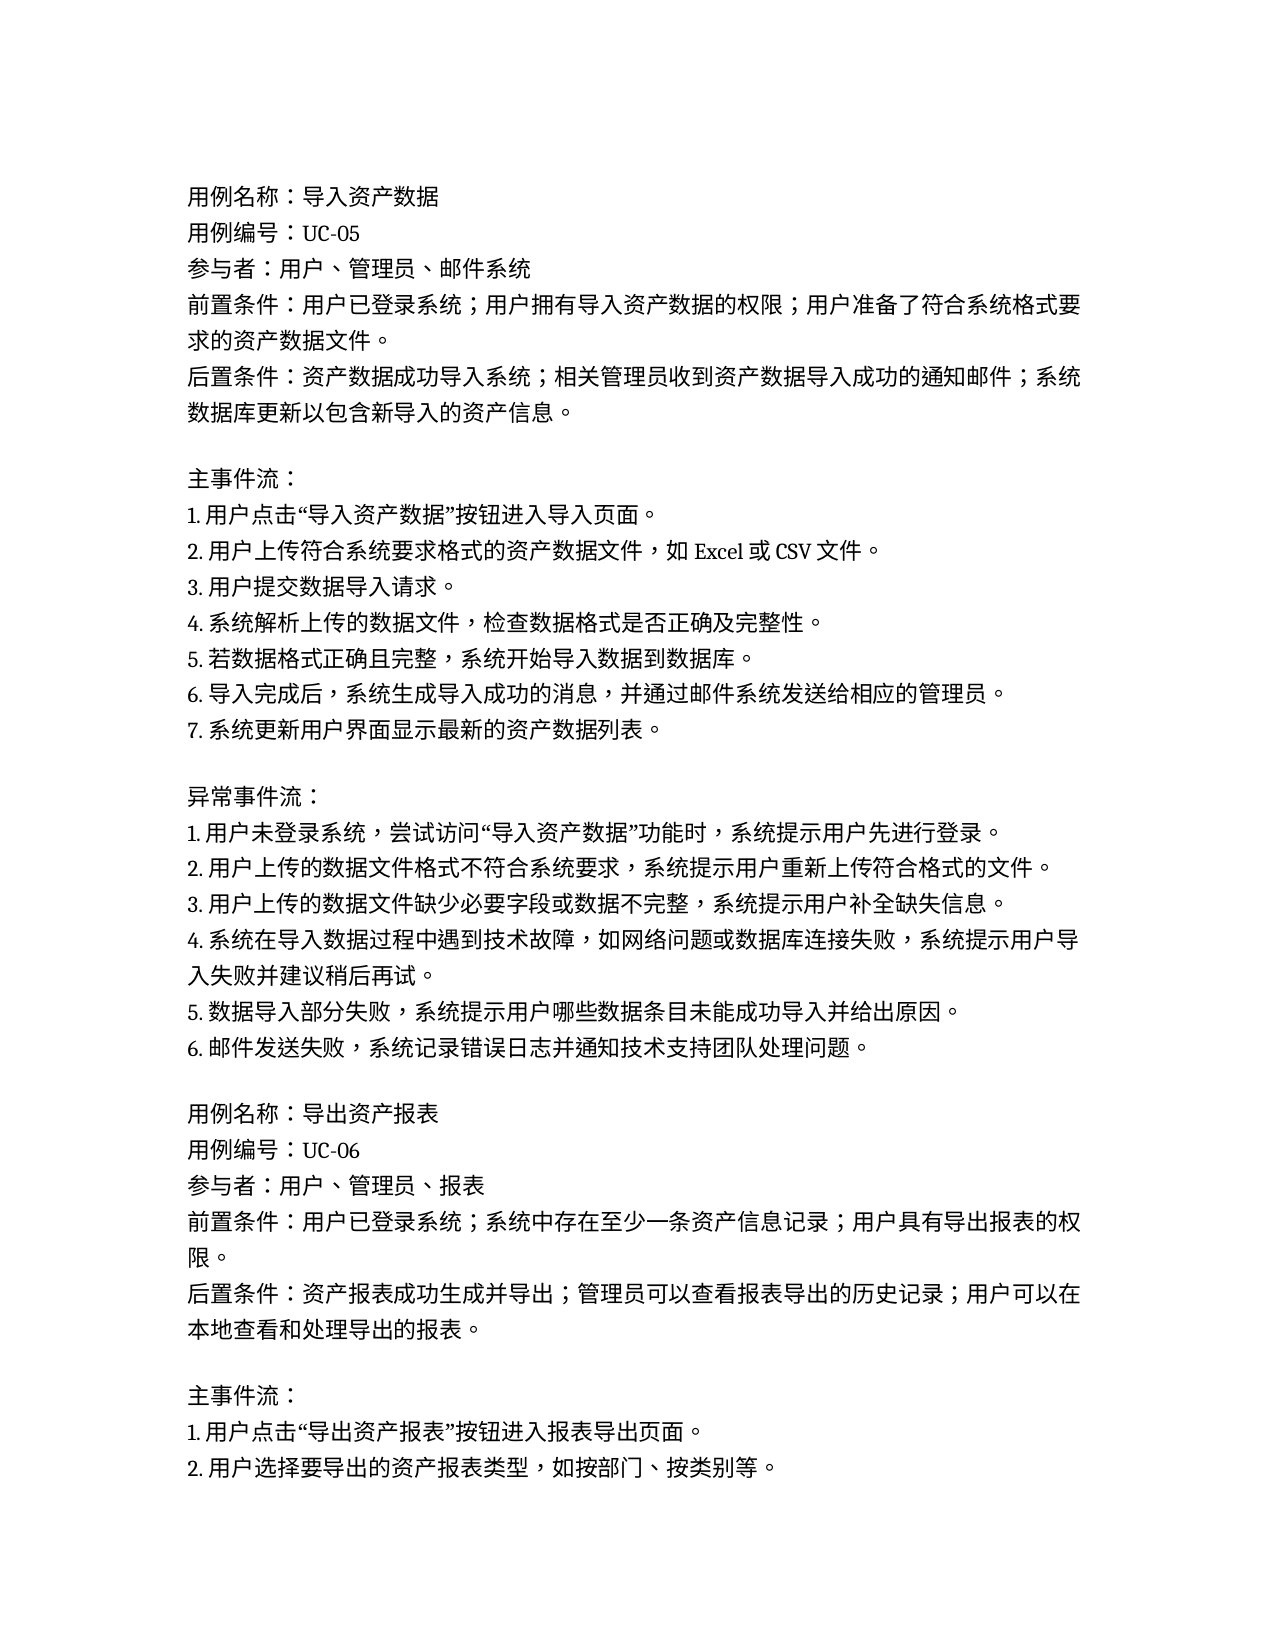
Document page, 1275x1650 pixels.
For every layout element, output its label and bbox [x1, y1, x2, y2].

text [187, 150, 1087, 1483]
